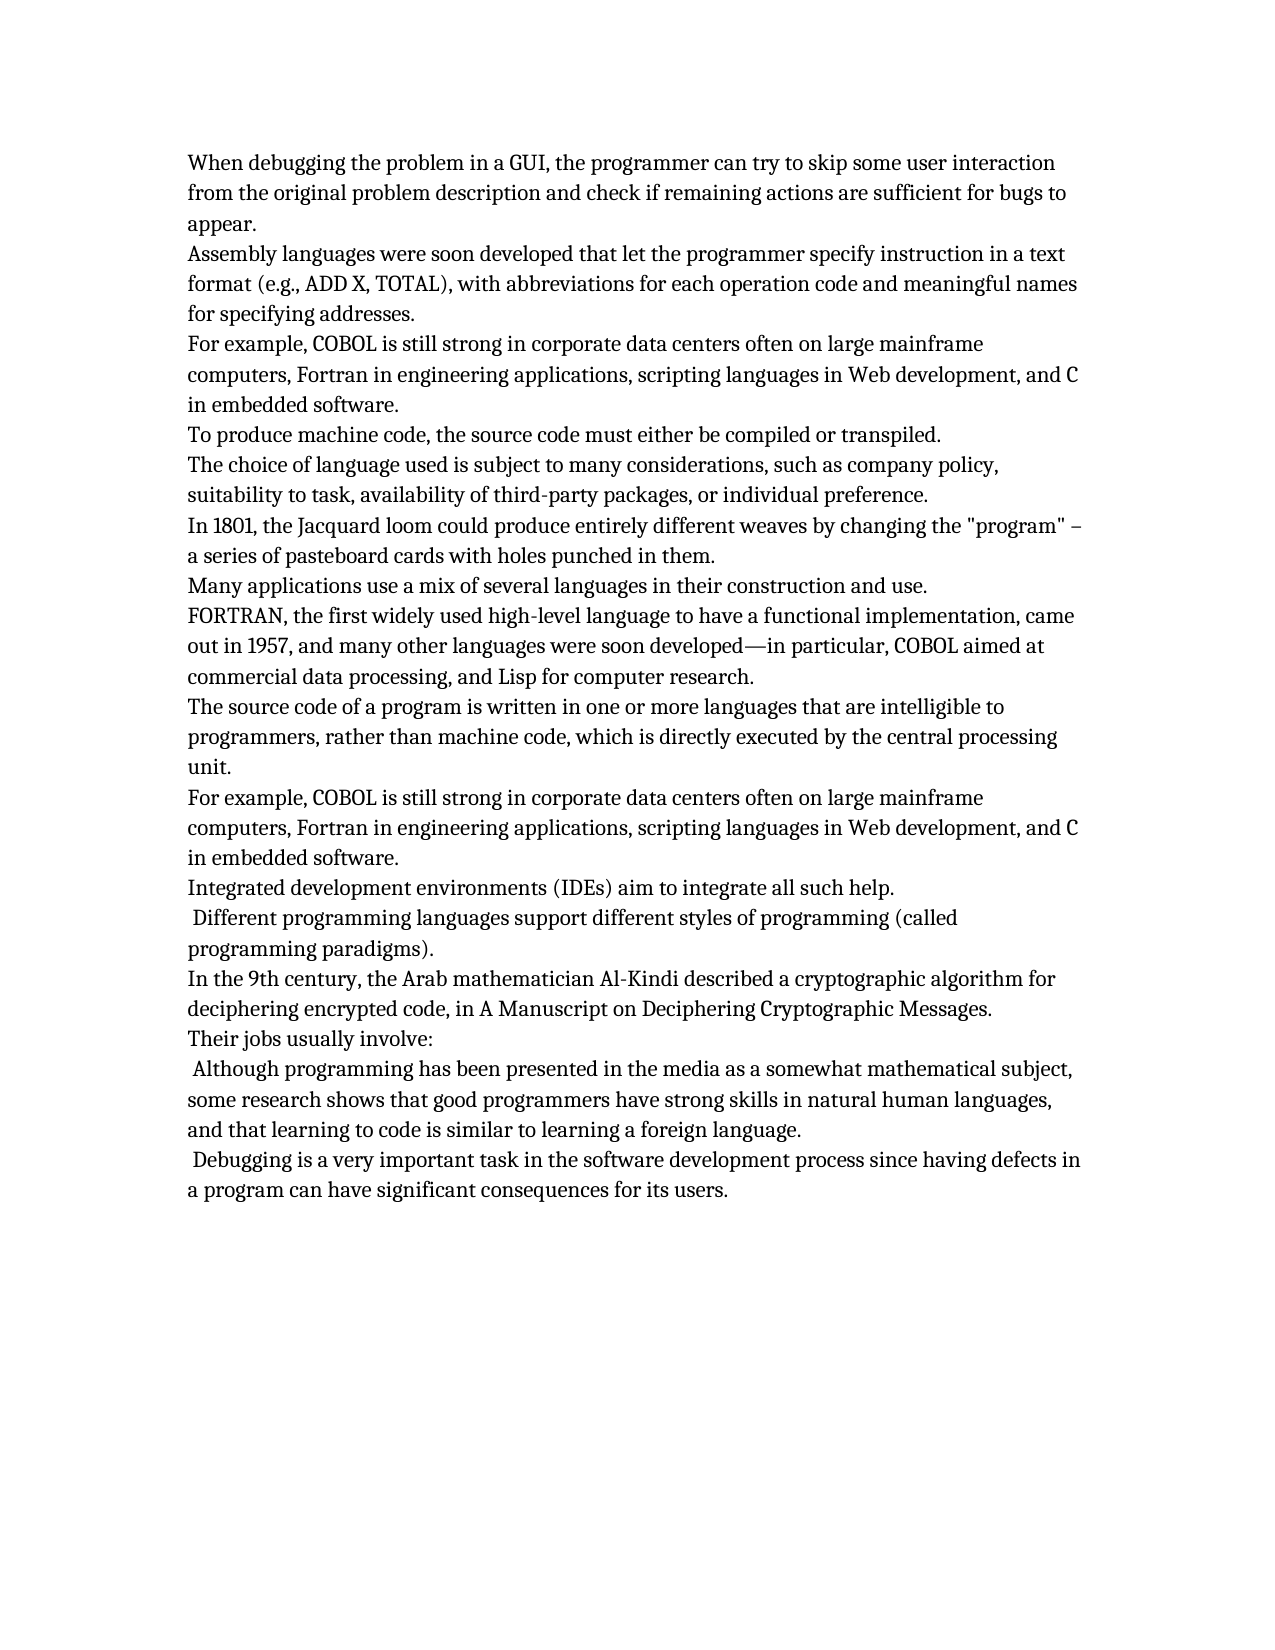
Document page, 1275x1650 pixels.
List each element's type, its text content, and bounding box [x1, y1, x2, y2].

text When debugging the problem in a GUI, the programmer can try to skip some user interaction from the original problem description and check if remaining actions are sufficient for bugs to appear. Assembly languages were soon developed that let the programmer specify instruction in a text format (e.g., ADD X, TOTAL), with abbreviations for each operation code and meaningful names for specifying addresses. For example, COBOL is still strong in corporate data centers often on large mainframe computers, Fortran in engineering applications, scripting languages in Web development, and C in embedded software. To produce machine code, the source code must either be compiled or transpiled. The choice of language used is subject to many considerations, such as company policy, suitability to task, availability of third-party packages, or individual preference. In 1801, the Jacquard loom could produce entirely different weaves by changing the "program" – a series of pasteboard cards with holes punched in them. Many applications use a mix of several languages in their construction and use. FORTRAN, the first widely used high-level language to have a functional implementation, came out in 1957, and many other languages were soon developed—in particular, COBOL aimed at commercial data processing, and Lisp for computer research. The source code of a program is written in one or more languages that are intelligible to programmers, rather than machine code, which is directly executed by the central processing unit. For example, COBOL is still strong in corporate data centers often on large mainframe computers, Fortran in engineering applications, scripting languages in Web development, and C in embedded software. Integrated development environments (IDEs) aim to integrate all such help. Different programming languages support different styles of programming (called programming paradigms). In the 9th century, the Arab mathematician Al-Kindi described a cryptographic algorithm for deciphering encrypted code, in A Manuscript on Deciphering Cryptographic Messages. Their jobs usually involve: Although programming has been presented in the media as a somewhat mathematical subject, some research shows that good programmers have strong skills in natural human languages, and that learning to code is similar to learning a foreign language. Debugging is a very important task in the software development process since having defects in a program can have significant consequences for its users. [187, 150, 1087, 1203]
